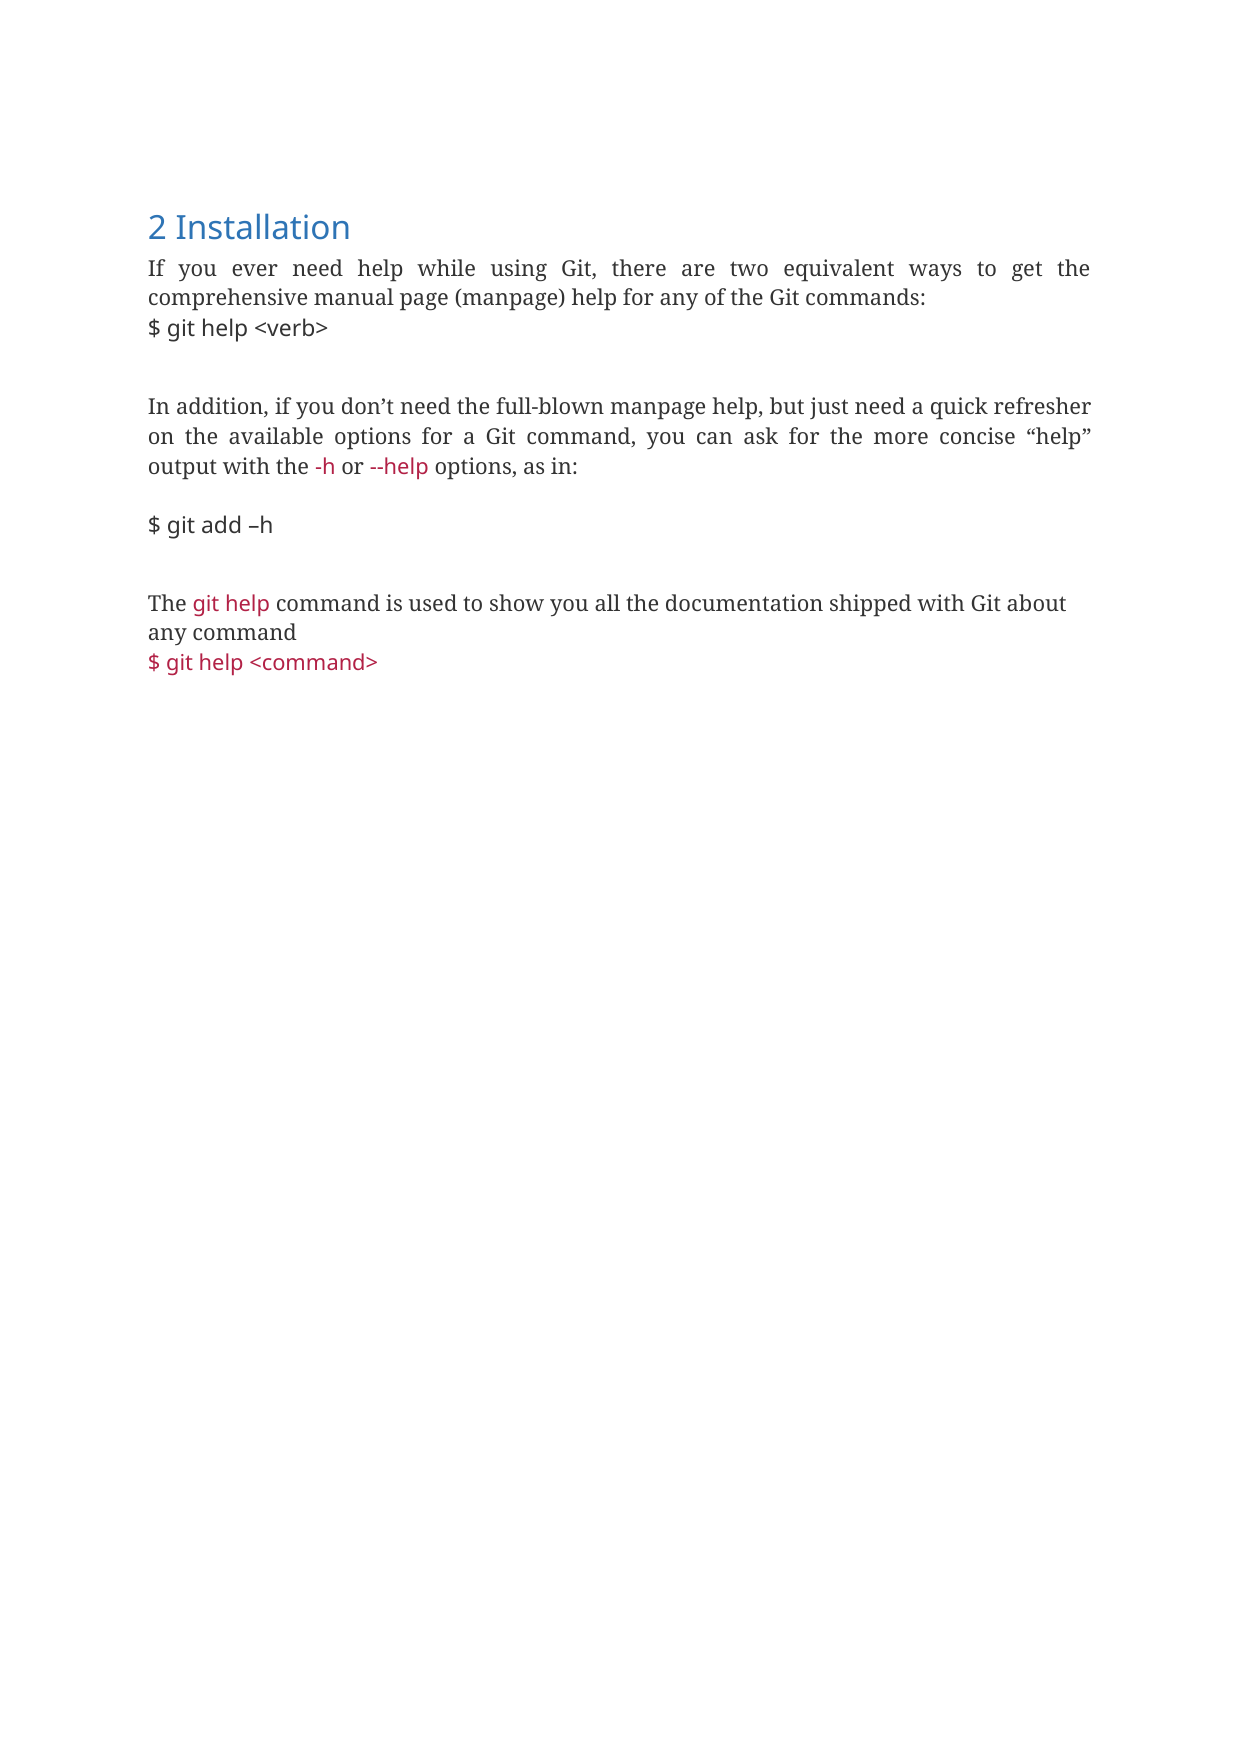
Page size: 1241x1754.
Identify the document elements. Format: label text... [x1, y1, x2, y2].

text $ git help <verb> [148, 312, 1093, 343]
text $ git add –h [148, 508, 1093, 540]
text The git help command is used to show you all the documentation shipped with Git about any command [148, 587, 1093, 647]
text $ git help <command> [148, 647, 1093, 677]
subtitle 2 Installation [148, 204, 1093, 249]
text If you ever need help while using Git, there are two equivalent ways to get the comprehensive manual page (manpage) help for any of the Git commands: [148, 253, 1093, 312]
text In addition, if you don’t need the full-blown manpage help, but just need a quick refresher on the available options for a Git command, you can ask for the more concise “help” output with the -h or --help options, as in: [148, 391, 1093, 481]
